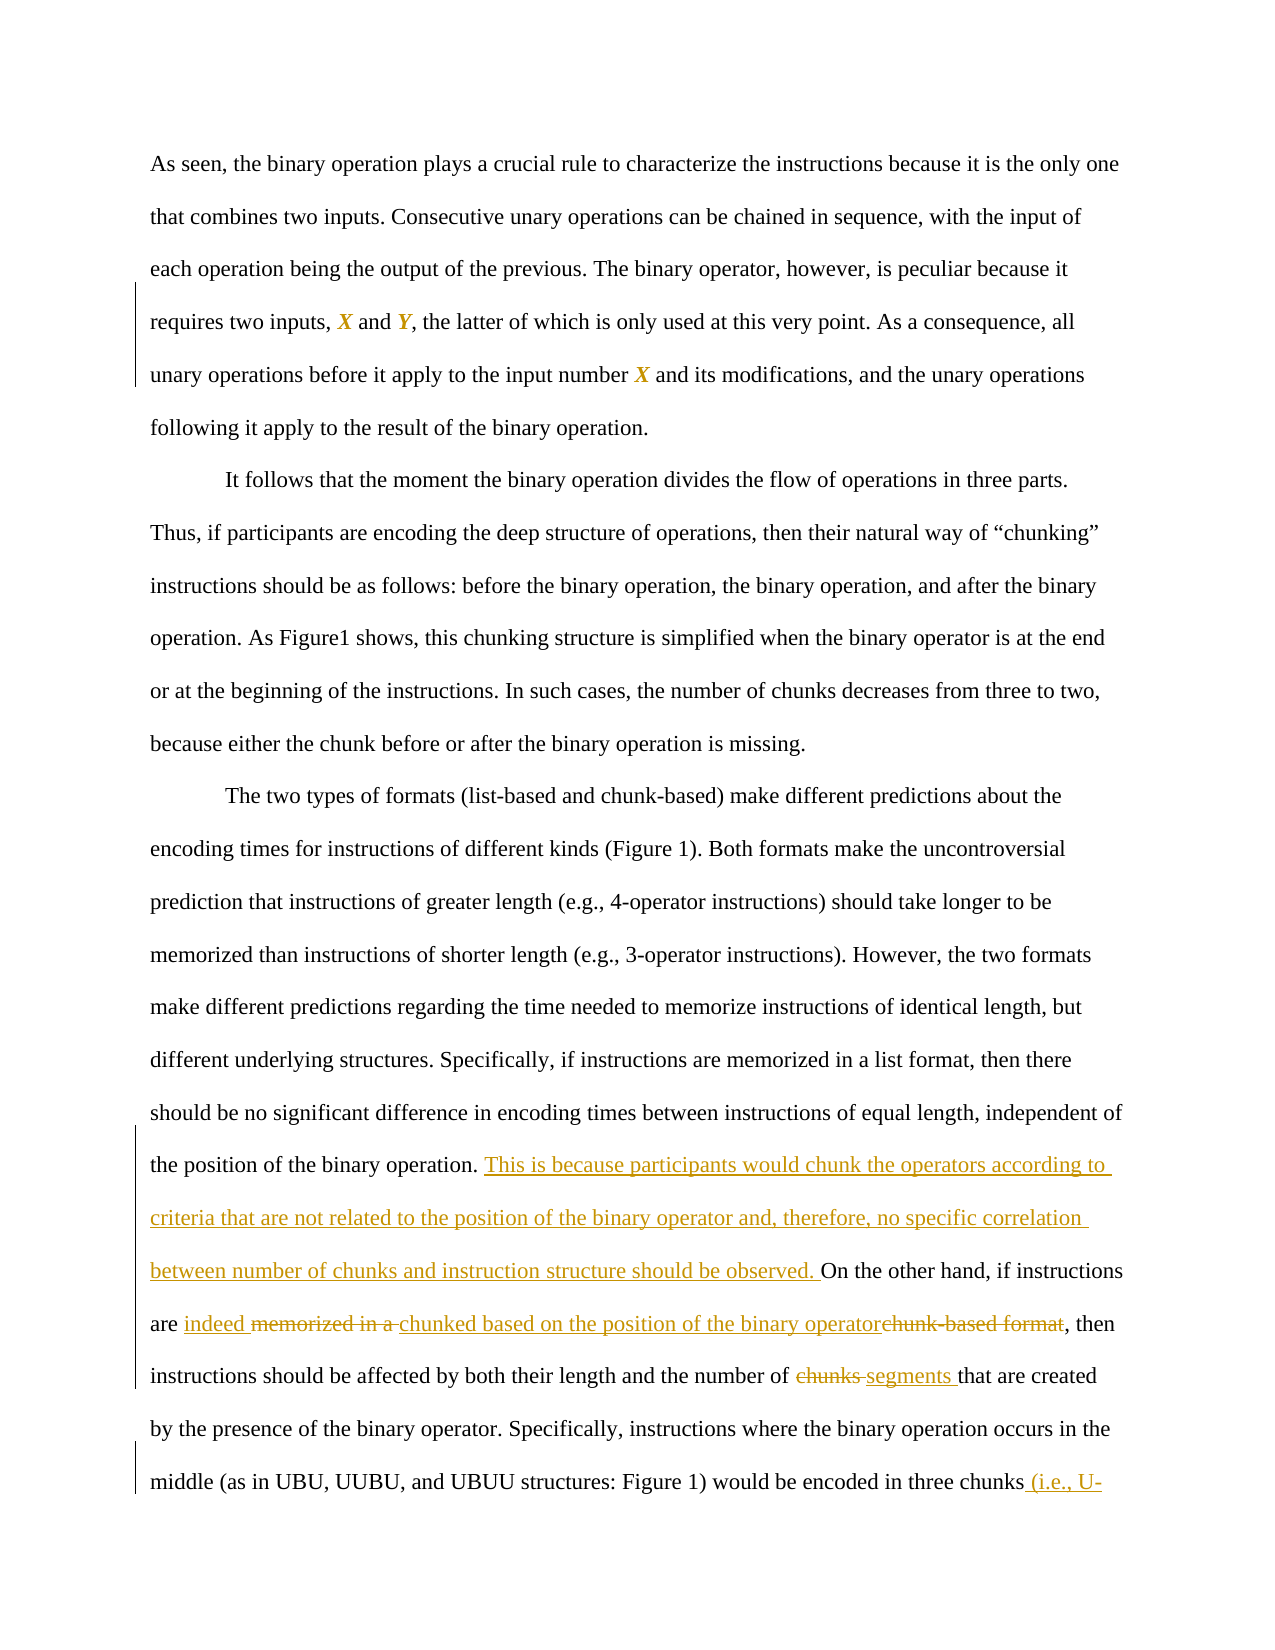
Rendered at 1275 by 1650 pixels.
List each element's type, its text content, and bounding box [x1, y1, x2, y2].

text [150, 782, 1125, 1494]
text As seen, the binary operation plays a crucial rule to characterize the instructions because it is the only one that combines two inputs. Consecutive unary operations can be chained in sequence, with the input of each operation being the output of the previous. The binary operator, however, is peculiar because it requires two inputs, X and Y, the latter of which is only used at this very point. As a consequence, all unary operations before it apply to the input number X and its modifications, and the unary operations following it apply to the result of the binary operation. [150, 150, 1125, 440]
text It follows that the moment the binary operation divides the flow of operations in three parts. Thus, if participants are encoding the deep structure of operations, then their natural way of “chunking” instructions should be as follows: before the binary operation, the binary operation, and after the binary operation. As Figure1 shows, this chunking structure is simplified when the binary operator is at the end or at the beginning of the instructions. In such cases, the number of chunks decreases from three to two, because either the chunk before or after the binary operation is missing. [150, 466, 1125, 756]
